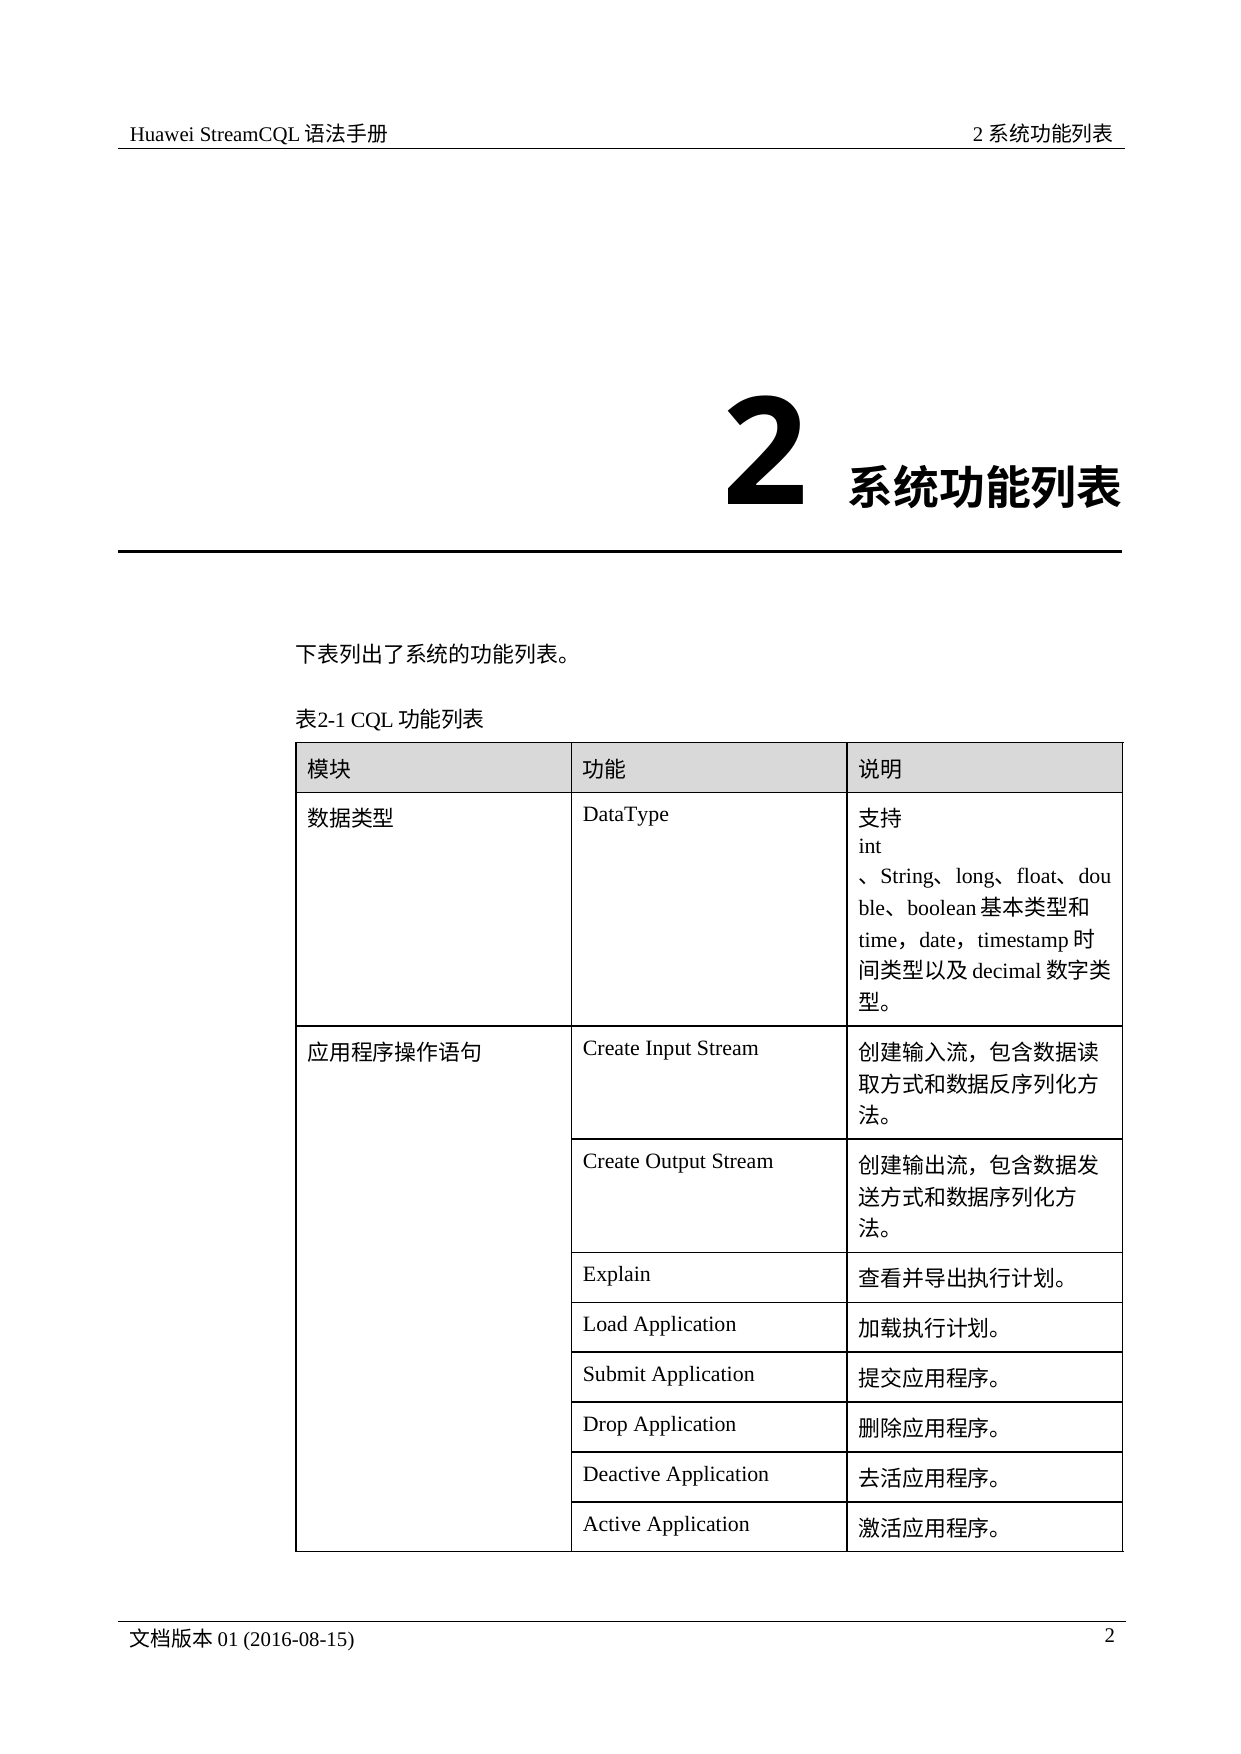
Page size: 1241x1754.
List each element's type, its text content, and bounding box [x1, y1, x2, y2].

table_cell Deactive Application [572, 1453, 846, 1501]
table_cell 数据类型 [297, 793, 571, 1025]
table_cell 加载执行计划。 [848, 1303, 1122, 1351]
table_cell Submit Application [572, 1353, 846, 1401]
text 下表列出了系统的功能列表。 [295, 637, 1122, 668]
table_cell 支持int、String、long、float、double、boolean基本类型和time，date，timestamp时间类型以及decimal数字类型。 [848, 793, 1122, 1025]
table_cell 创建输出流，包含数据发送方式和数据序列化方法。 [848, 1140, 1122, 1251]
table_header 功能 [572, 743, 846, 792]
subtitle 系统功能列表 [118, 344, 1122, 550]
table_cell 创建输入流，包含数据读取方式和数据反序列化方法。 [848, 1027, 1122, 1138]
table_cell 激活应用程序。 [848, 1503, 1122, 1551]
table_cell Create Input Stream [572, 1027, 846, 1138]
table_cell DataType [572, 793, 846, 1025]
table_header 模块 [297, 743, 571, 792]
table_cell Explain [572, 1253, 846, 1301]
table_cell 提交应用程序。 [848, 1353, 1122, 1401]
table_cell Drop Application [572, 1403, 846, 1451]
table_cell 去活应用程序。 [848, 1453, 1122, 1501]
table_cell Active Application [572, 1503, 846, 1551]
table_cell Create Output Stream [572, 1140, 846, 1251]
table_cell 查看并导出执行计划。 [848, 1253, 1122, 1301]
table_header 说明 [848, 743, 1122, 792]
table_cell 删除应用程序。 [848, 1403, 1122, 1451]
table_cell 应用程序操作语句 [297, 1027, 571, 1551]
table_cell Load Application [572, 1303, 846, 1351]
text CQL功能列表 [295, 702, 1122, 733]
